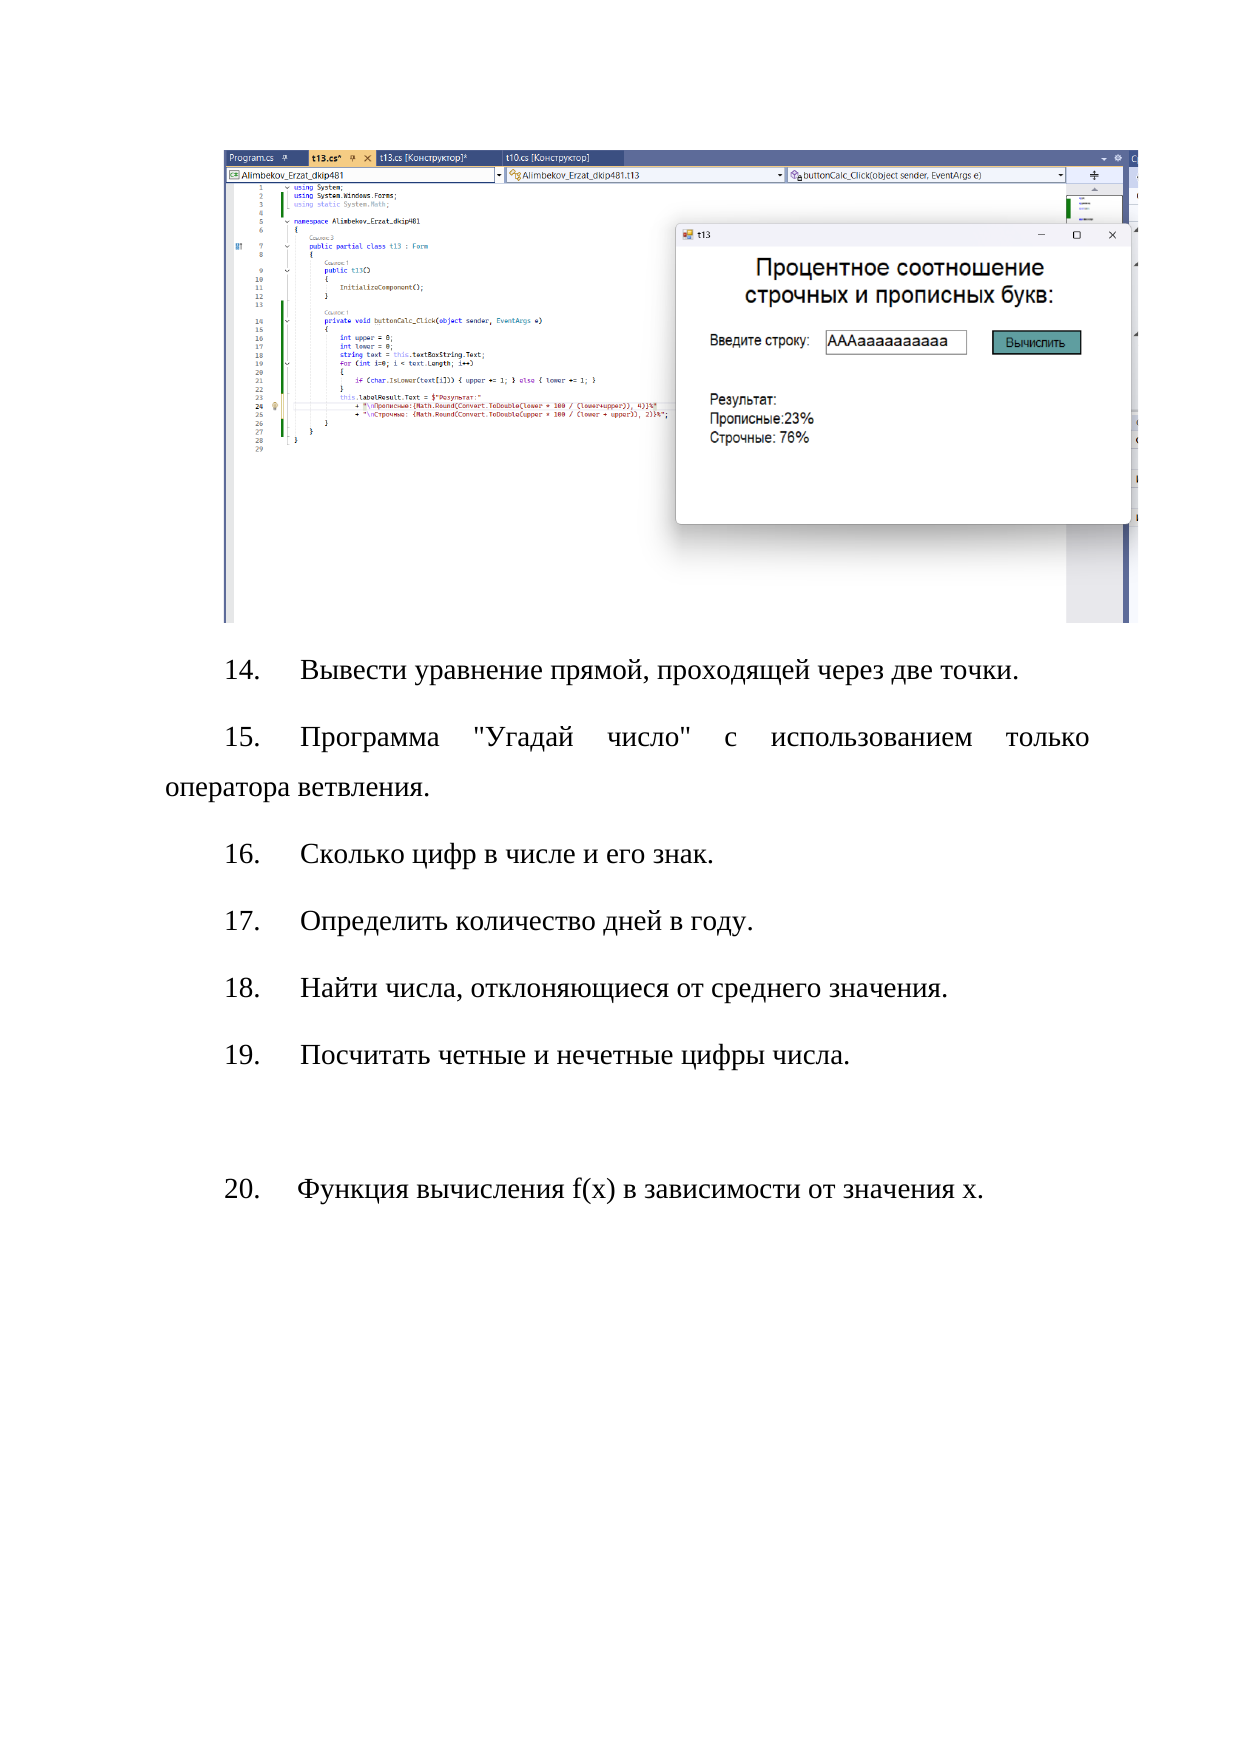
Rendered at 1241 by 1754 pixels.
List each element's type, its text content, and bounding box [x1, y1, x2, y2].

picture [223, 150, 1139, 623]
text 15. Программа "Угадай число" с использованием только оператора ветвления. [165, 719, 1090, 803]
text 19. Посчитать четные и нечетные цифры числа. [165, 1037, 1090, 1071]
text 20. Функция вычисления f(x) в зависимости от значения x. [165, 1171, 1090, 1205]
text 18. Найти числа, отклоняющиеся от среднего значения. [165, 970, 1090, 1004]
text 17. Определить количество дней в году. [165, 903, 1090, 937]
text 14. Вывести уравнение прямой, проходящей через две точки. [165, 652, 1090, 686]
text 16. Сколько цифр в числе и его знак. [165, 836, 1090, 870]
